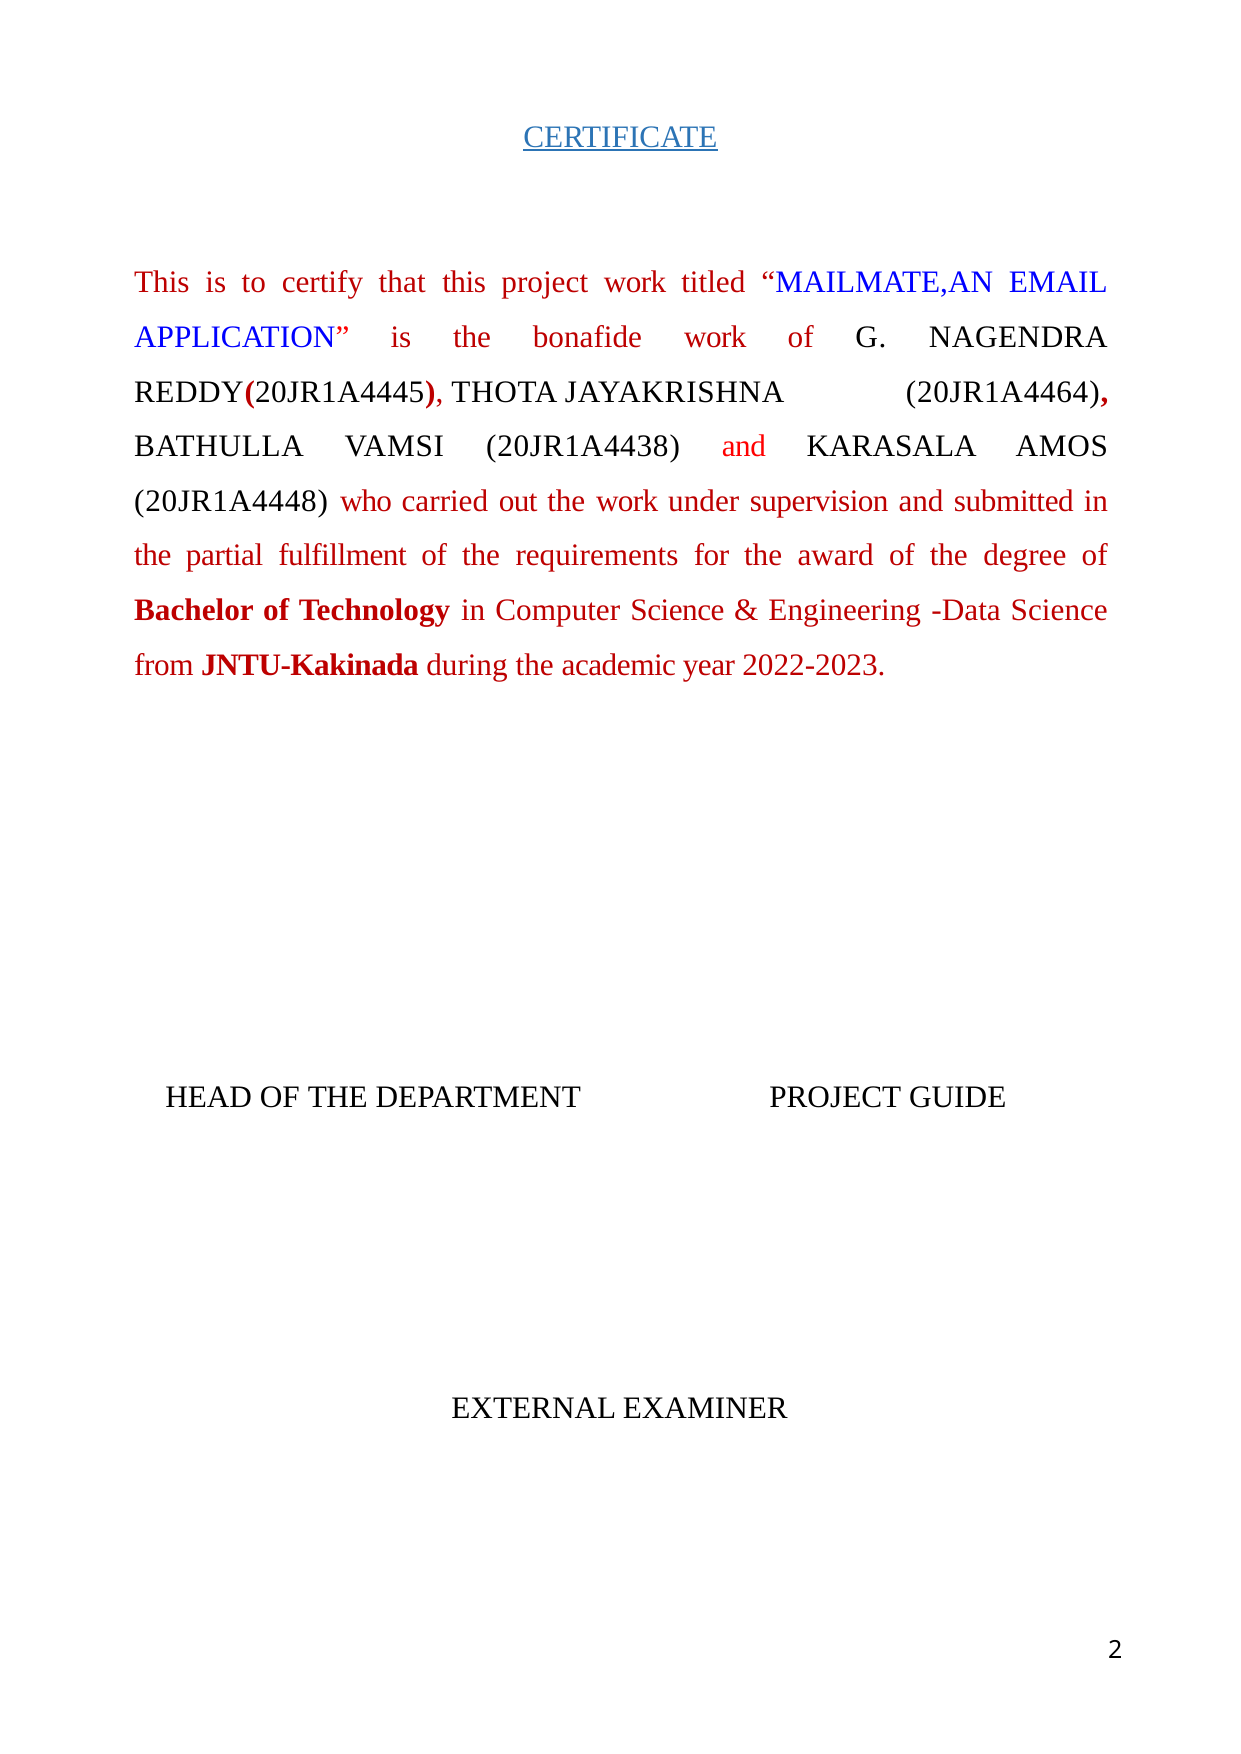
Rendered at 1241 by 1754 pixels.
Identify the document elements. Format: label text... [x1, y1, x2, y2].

text HEAD OF THE DEPARTMENT PROJECT GUIDE [134, 1078, 1122, 1114]
text This is to certify that this project work titled “MAILMATE,AN EMAIL APPLICATION” is the bonafide work of G. NAGENDRA REDDY(20JR1A4445), THOTA JAYAKRISHNA (20JR1A4464), BATHULLA VAMSI (20JR1A4438) and KARASALA AMOS (20JR1A4448) who carried out the work under supervision and submitted in the partial fulfillment of the requirements for the award of the degree of Bachelor of Technology in Computer Science & Engineering -Data Science from JNTU-Kakinada during the academic year 2022-2023. [134, 264, 1108, 682]
text CERTIFICATE [150, 118, 1091, 154]
text EXTERNAL EXAMINER [149, 1389, 1089, 1425]
